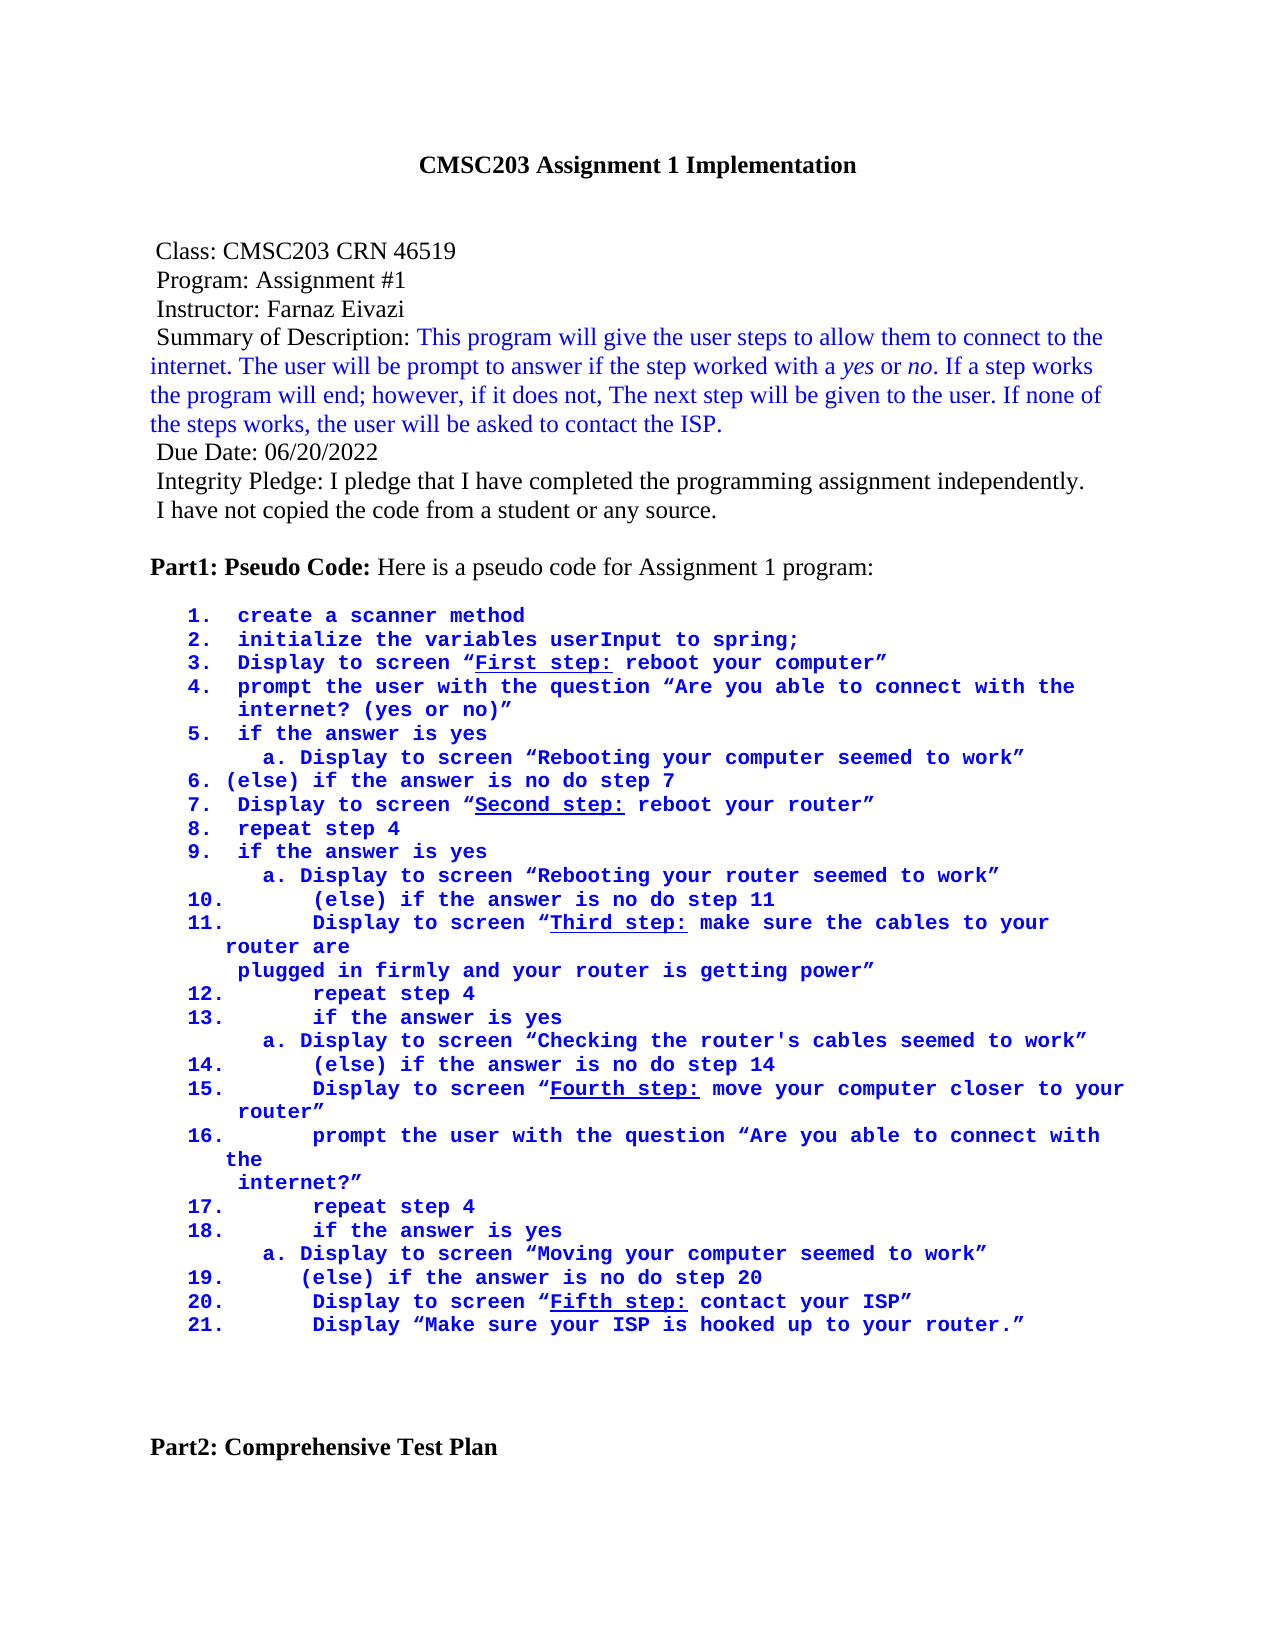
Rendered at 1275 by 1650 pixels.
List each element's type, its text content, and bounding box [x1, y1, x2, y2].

text Summary of Description: This program will give the user steps to allow them to connect to the internet. The user will be prompt to answer if the step worked with a yes or no. If a step works the program will end; however, if it does not, The next step will be given to the user. If none of the steps works, the user will be asked to contact the ISP. [150, 322, 1125, 437]
list Display to screen “Checking the router's cables seemed to work” [262, 1031, 1125, 1054]
text I have not copied the code from a student or any source. [150, 495, 1125, 524]
list repeat step 4 [187, 983, 1125, 1007]
list if the answer is yes [187, 1007, 1125, 1031]
list Display to screen “Moving your computer seemed to work” [262, 1243, 1125, 1267]
list (else) if the answer is no do step 14 [187, 1054, 1125, 1078]
list Display to screen “First step: reboot your computer” [187, 652, 1125, 676]
list Display to screen “Fifth step: contact your ISP” [187, 1291, 1125, 1314]
list Display “Make sure your ISP is hooked up to your router.” [187, 1314, 1125, 1338]
text router” [225, 1101, 1125, 1125]
text Program: Assignment #1 [150, 265, 1125, 294]
text Class: CMSC203 CRN 46519 [150, 236, 1125, 265]
list prompt the user with the question “Are you able to connect with the [187, 676, 1125, 699]
list if the answer is yes [187, 841, 1125, 865]
list Display to screen “Rebooting your computer seemed to work” [262, 747, 1125, 770]
text Due Date: 06/20/2022 [150, 437, 1125, 466]
list (else) if the answer is no do step 20 [187, 1267, 1125, 1291]
list Display to screen “Second step: reboot your router” [187, 794, 1125, 818]
list if the answer is yes [187, 723, 1125, 747]
text Instructor: Farnaz Eivazi [150, 294, 1125, 322]
list repeat step 4 [187, 818, 1125, 841]
list (else) if the answer is no do step 11 [187, 889, 1125, 912]
list repeat step 4 [187, 1196, 1125, 1220]
list create a scanner method [187, 605, 1125, 628]
text plugged in firmly and your router is getting power” [225, 959, 1125, 983]
list prompt the user with the question “Are you able to connect with the [187, 1125, 1125, 1172]
text internet?” [225, 1172, 1125, 1196]
list Display to screen “Third step: make sure the cables to your router are [187, 912, 1125, 959]
text internet? (yes or no)” [225, 699, 1125, 723]
text Integrity Pledge: I pledge that I have completed the programming assignment independently. [150, 466, 1125, 495]
text CMSC203 Assignment 1 Implementation [150, 150, 1125, 179]
list Display to screen “Fourth step: move your computer closer to your [187, 1078, 1125, 1101]
list initialize the variables userInput to spring; [187, 628, 1125, 652]
list if the answer is yes [187, 1220, 1125, 1243]
list (else) if the answer is no do step 7 [187, 770, 1125, 794]
text Part1: Pseudo Code: Here is a pseudo code for Assignment 1 program: [150, 552, 1125, 581]
text Part2: Comprehensive Test Plan [150, 1432, 1125, 1461]
list Display to screen “Rebooting your router seemed to work” [262, 865, 1125, 889]
